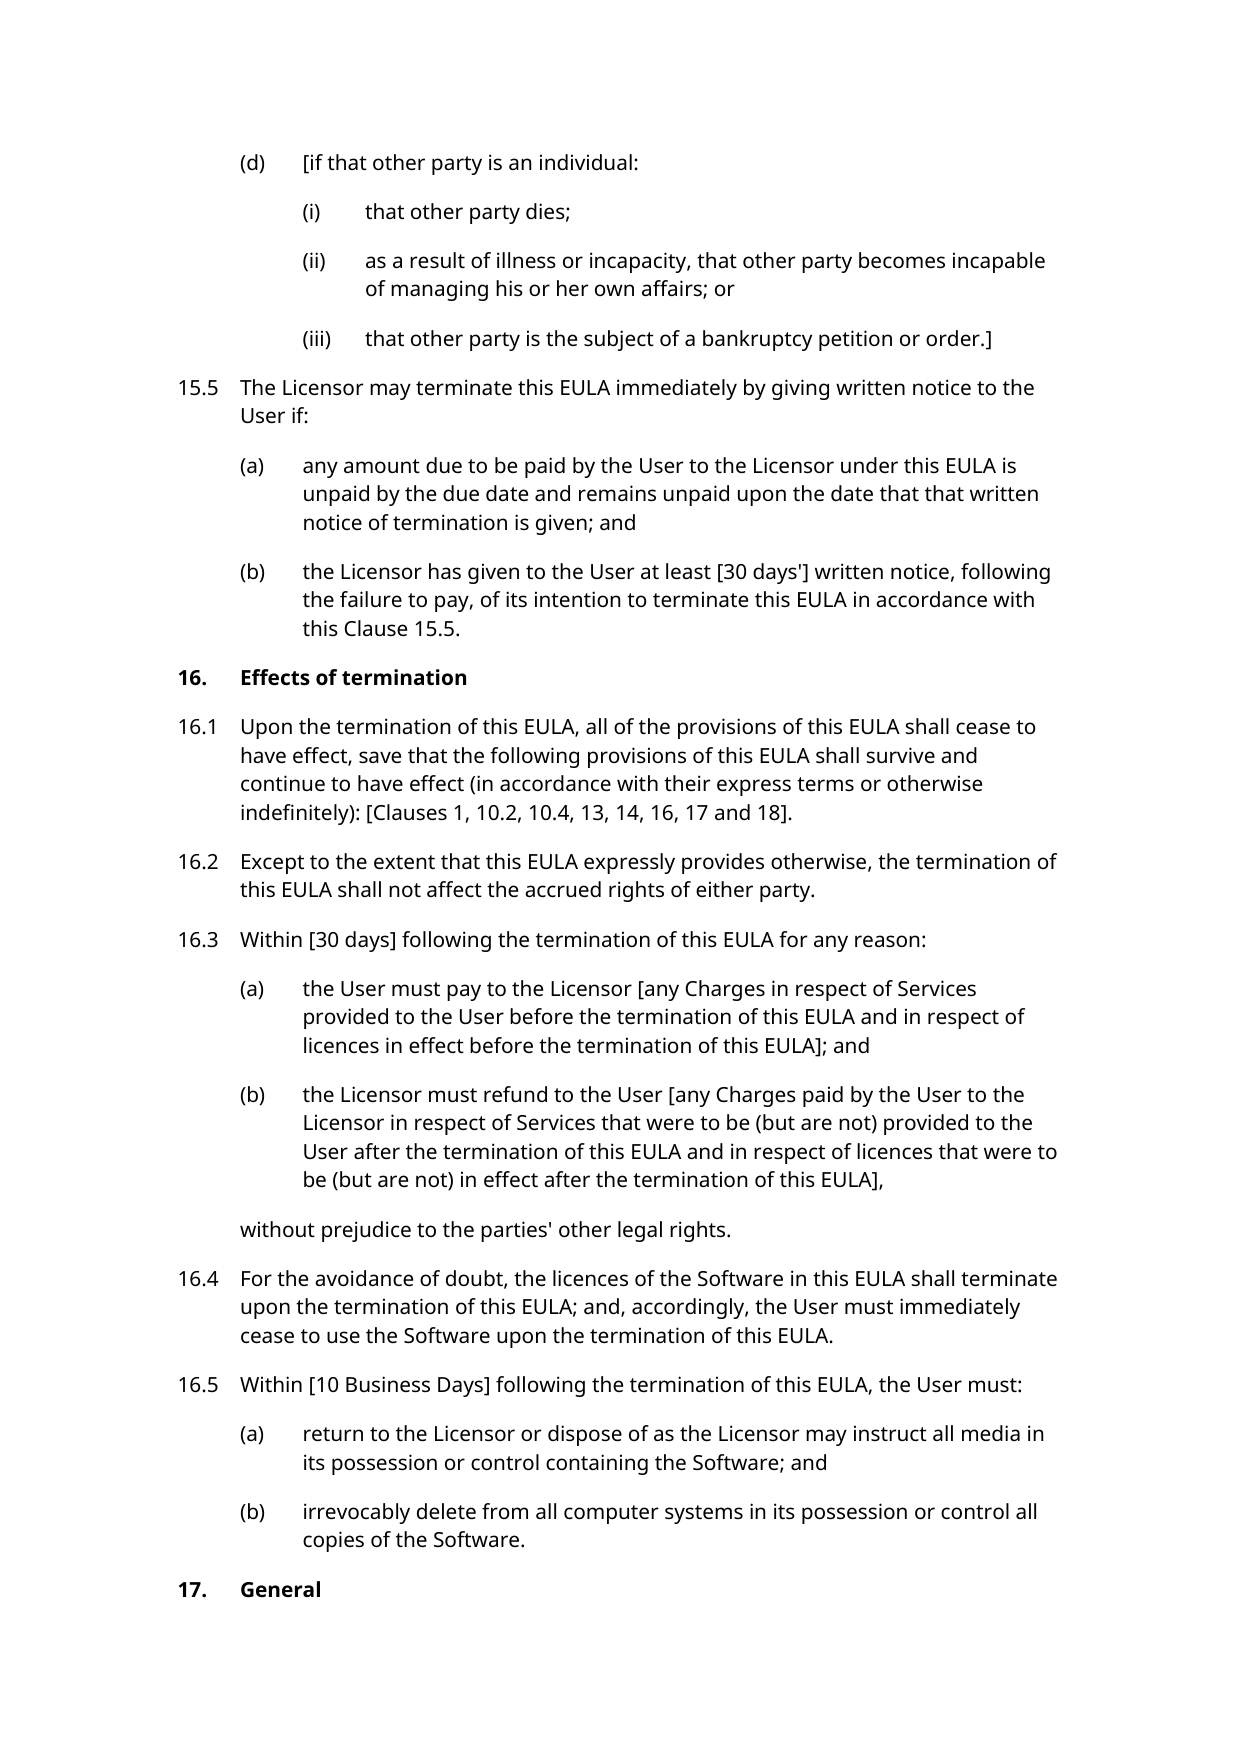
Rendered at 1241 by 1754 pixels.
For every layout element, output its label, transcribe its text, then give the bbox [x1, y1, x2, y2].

text 16.4 For the avoidance of doubt, the licences of the Software in this EULA shall terminate upon the termination of this EULA; and, accordingly, the User must immediately cease to use the Software upon the termination of this EULA. [177, 1264, 1063, 1349]
text (i) that other party dies; [302, 197, 1063, 225]
text (a) any amount due to be paid by the User to the Licensor under this EULA is unpaid by the due date and remains unpaid upon the date that that written notice of termination is given; and [240, 451, 1063, 536]
text (iii) that other party is the subject of a bankruptcy petition or order.] [302, 324, 1063, 352]
subtitle 17. General [177, 1575, 1063, 1603]
text 16.5 Within [10 Business Days] following the termination of this EULA, the User must: [177, 1370, 1063, 1398]
text (b) the Licensor must refund to the User [any Charges paid by the User to the Licensor in respect of Services that were to be (but are not) provided to the User after the termination of this EULA and in respect of licences that were to be (but are not) in effect after the termination of this EULA], [240, 1080, 1063, 1194]
text (a) the User must pay to the Licensor [any Charges in respect of Services provided to the User before the termination of this EULA and in respect of licences in effect before the termination of this EULA]; and [240, 974, 1063, 1059]
text (d) [if that other party is an individual: [240, 148, 1063, 176]
text (b) the Licensor has given to the User at least [30 days'] written notice, following the failure to pay, of its intention to terminate this EULA in accordance with this Clause 15.5. [240, 557, 1063, 642]
text 16.2 Except to the extent that this EULA expressly provides otherwise, the termination of this EULA shall not affect the accrued rights of either party. [177, 847, 1063, 904]
text 16.3 Within [30 days] following the termination of this EULA for any reason: [177, 925, 1063, 953]
text (ii) as a result of illness or incapacity, that other party becomes incapable of managing his or her own affairs; or [302, 246, 1063, 303]
text without prejudice to the parties' other legal rights. [177, 1215, 1063, 1243]
text 15.5 The Licensor may terminate this EULA immediately by giving written notice to the User if: [177, 373, 1063, 430]
text 16.1 Upon the termination of this EULA, all of the provisions of this EULA shall cease to have effect, save that the following provisions of this EULA shall survive and continue to have effect (in accordance with their express terms or otherwise indefinitely): [Clauses 1, 10.2, 10.4, 13, 14, 16, 17 and 18]. [177, 712, 1063, 826]
subtitle 16. Effects of termination [177, 663, 1063, 692]
text (b) irrevocably delete from all computer systems in its possession or control all copies of the Software. [240, 1497, 1063, 1554]
text (a) return to the Licensor or dispose of as the Licensor may instruct all media in its possession or control containing the Software; and [240, 1419, 1063, 1476]
